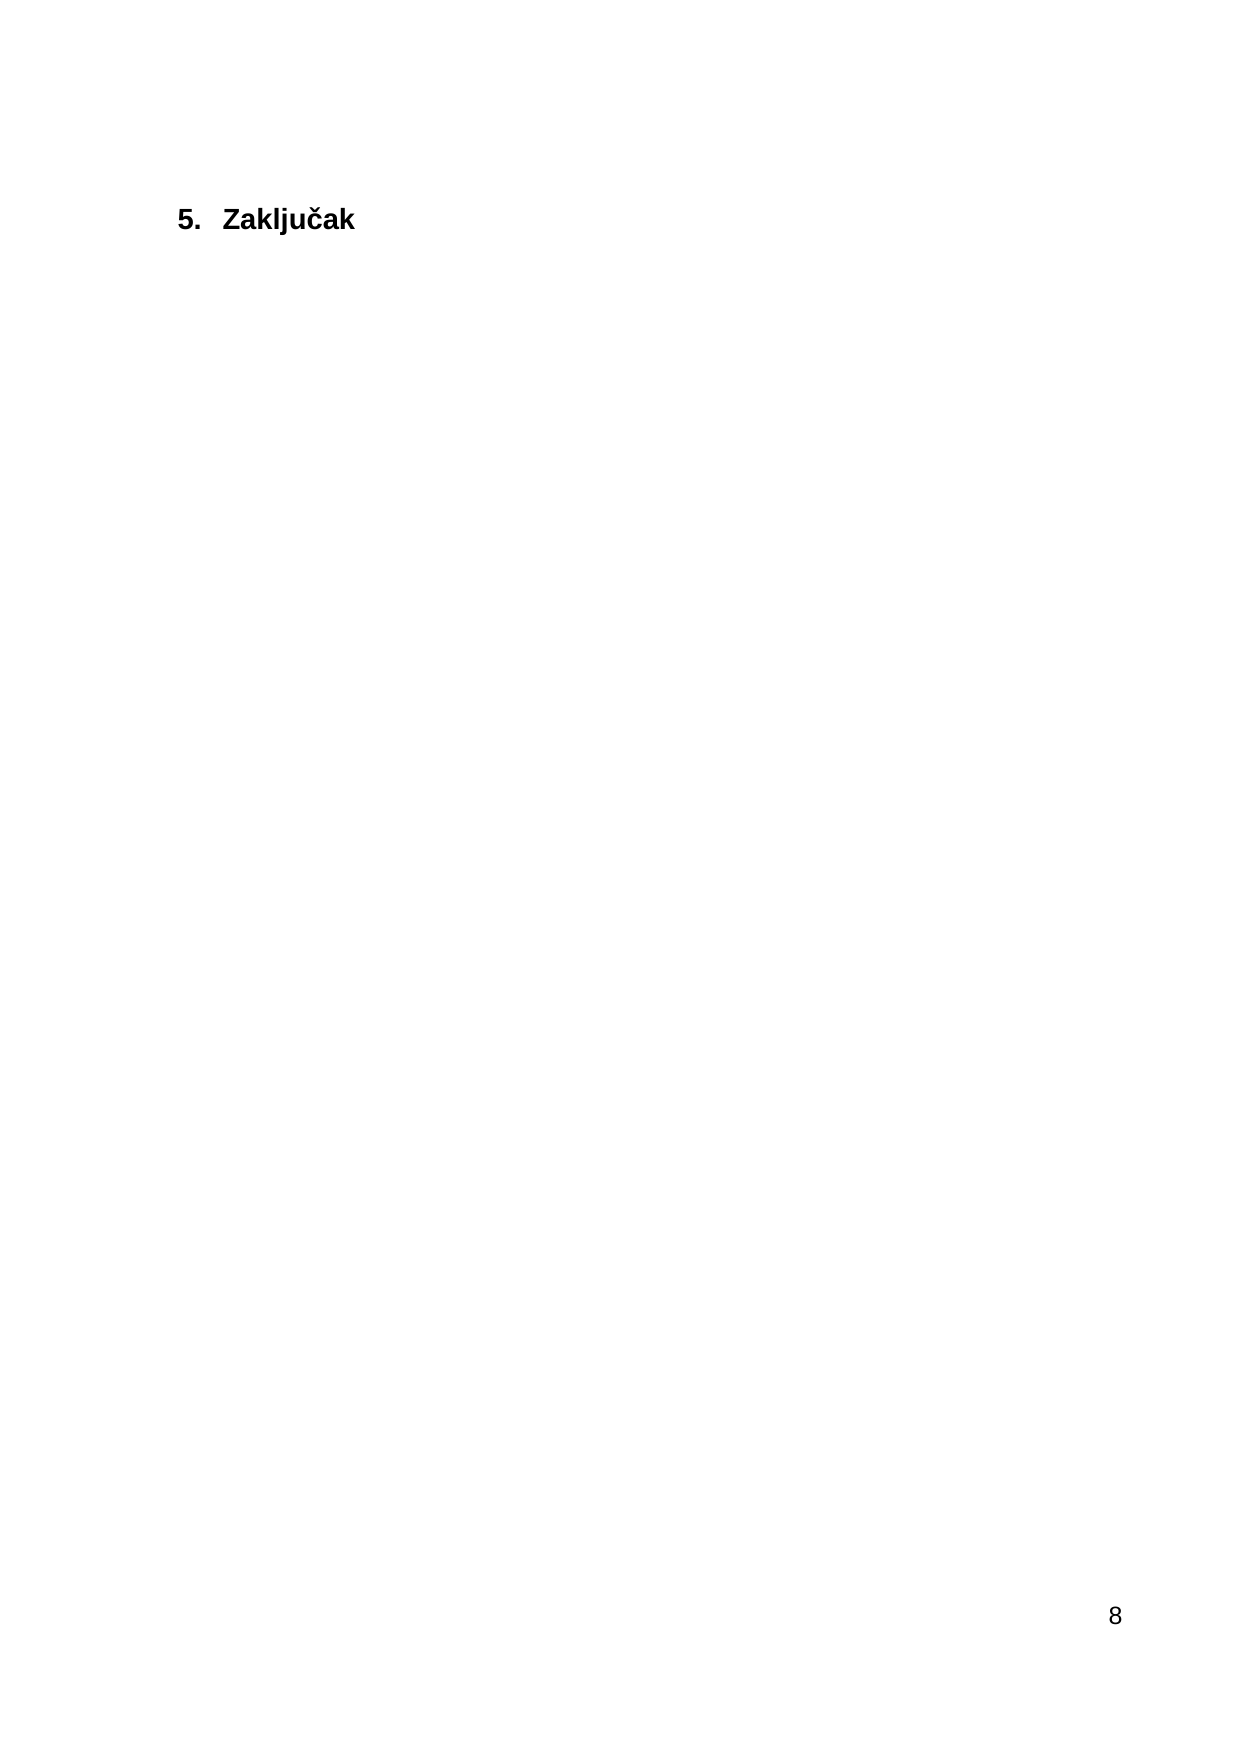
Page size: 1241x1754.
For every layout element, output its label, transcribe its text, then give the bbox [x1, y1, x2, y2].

subtitle Zaključak [177, 202, 1122, 236]
